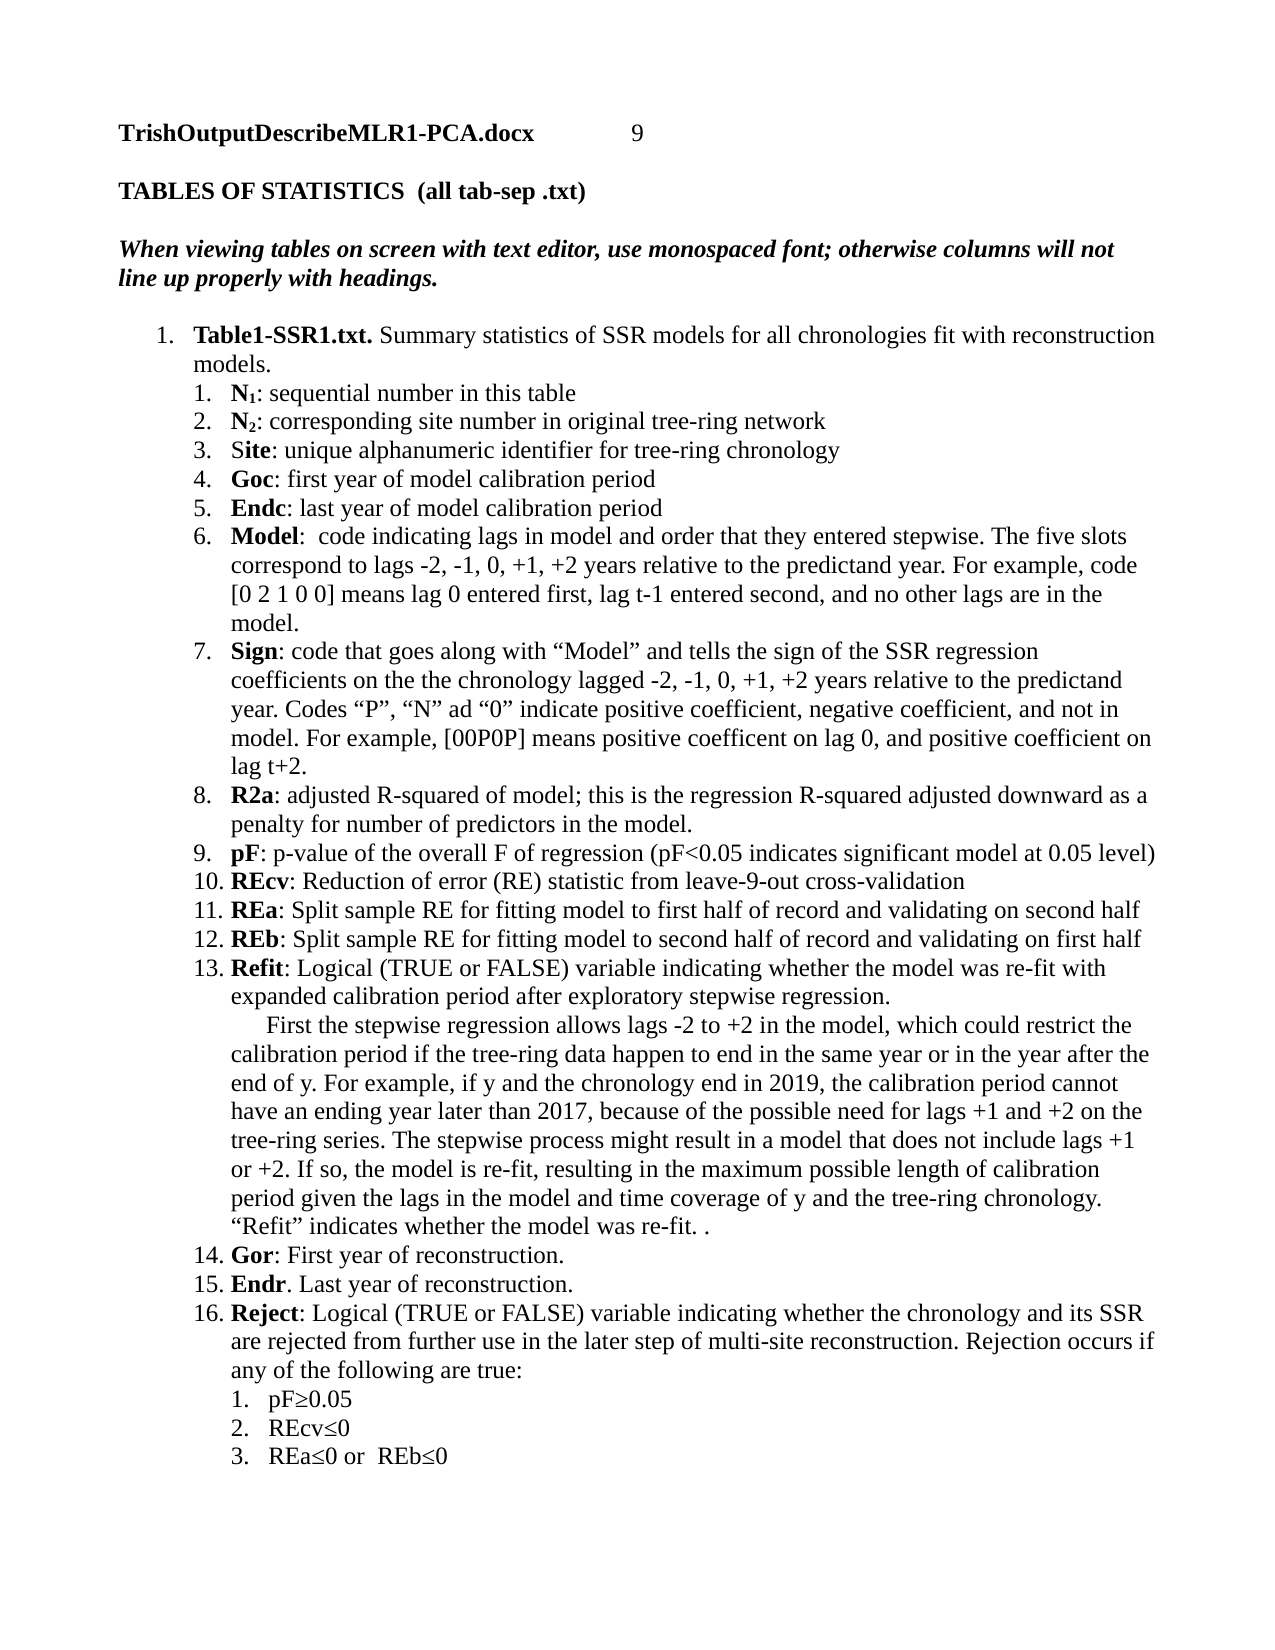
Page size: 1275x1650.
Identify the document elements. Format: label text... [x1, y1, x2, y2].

list Reject: Logical (TRUE or FALSE) variable indicating whether the chronology and its SSR are rejected from further use in the later step of multi-site reconstruction. Rejection occurs if any of the following are true: [193, 1298, 1157, 1384]
list Goc: first year of model calibration period [193, 464, 1157, 493]
list REa: Split sample RE for fitting model to first half of record and validating on second half [193, 895, 1157, 924]
list REcv: Reduction of error (RE) statistic from leave-9-out cross-validation [193, 866, 1157, 895]
text When viewing tables on screen with text editor, use monospaced font; otherwise columns will not line up properly with headings. [118, 234, 1157, 291]
list Site: unique alphanumeric identifier for tree-ring chronology [193, 435, 1157, 464]
list pF≥0.05 [231, 1384, 1157, 1413]
text TABLES OF STATISTICS (all tab-sep .txt) [118, 176, 1157, 205]
list REb: Split sample RE for fitting model to second half of record and validating on first half [193, 924, 1157, 953]
list Table1-SSR1.txt. Summary statistics of SSR models for all chronologies fit with reconstruction models. [156, 320, 1157, 378]
list Endr. Last year of reconstruction. [193, 1269, 1157, 1298]
list Model: code indicating lags in model and order that they entered stepwise. The five slots correspond to lags -2, -1, 0, +1, +2 years relative to the predictand year. For example, code [0 2 1 0 0] means lag 0 entered first, lag t-1 entered second, and no other lags are in the model. [193, 521, 1157, 636]
list pF: p-value of the overall F of regression (pF<0.05 indicates significant model at 0.05 level) [193, 838, 1157, 866]
list N2: corresponding site number in original tree-ring network [193, 406, 1157, 435]
list R2a: adjusted R-squared of model; this is the regression R-squared adjusted downward as a penalty for number of predictors in the model. [193, 780, 1157, 838]
list Endc: last year of model calibration period [193, 493, 1157, 521]
list REa≤0 or REb≤0 [231, 1441, 1157, 1470]
list Sign: code that goes along with “Model” and tells the sign of the SSR regression coefficients on the the chronology lagged -2, -1, 0, +1, +2 years relative to the predictand year. Codes “P”, “N” ad “0” indicate positive coefficient, negative coefficient, and not in model. For example, [00P0P] means positive coefficent on lag 0, and positive coefficient on lag t+2. [193, 636, 1157, 780]
list Gor: First year of reconstruction. [193, 1240, 1157, 1269]
list N1: sequential number in this table [193, 378, 1157, 406]
list Refit: Logical (TRUE or FALSE) variable indicating whether the model was re-fit with expanded calibration period after exploratory stepwise regression. First the stepwise regression allows lags -2 to +2 in the model, which could restrict the calibration period if the tree-ring data happen to end in the same year or in the year after the end of y. For example, if y and the chronology end in 2019, the calibration period cannot have an ending year later than 2017, because of the possible need for lags +1 and +2 on the tree-ring series. The stepwise process might result in a model that does not include lags +1 or +2. If so, the model is re-fit, resulting in the maximum possible length of calibration period given the lags in the model and time coverage of y and the tree-ring chronology. “Refit” indicates whether the model was re-fit. . [193, 953, 1157, 1240]
list REcv≤0 [231, 1413, 1157, 1441]
